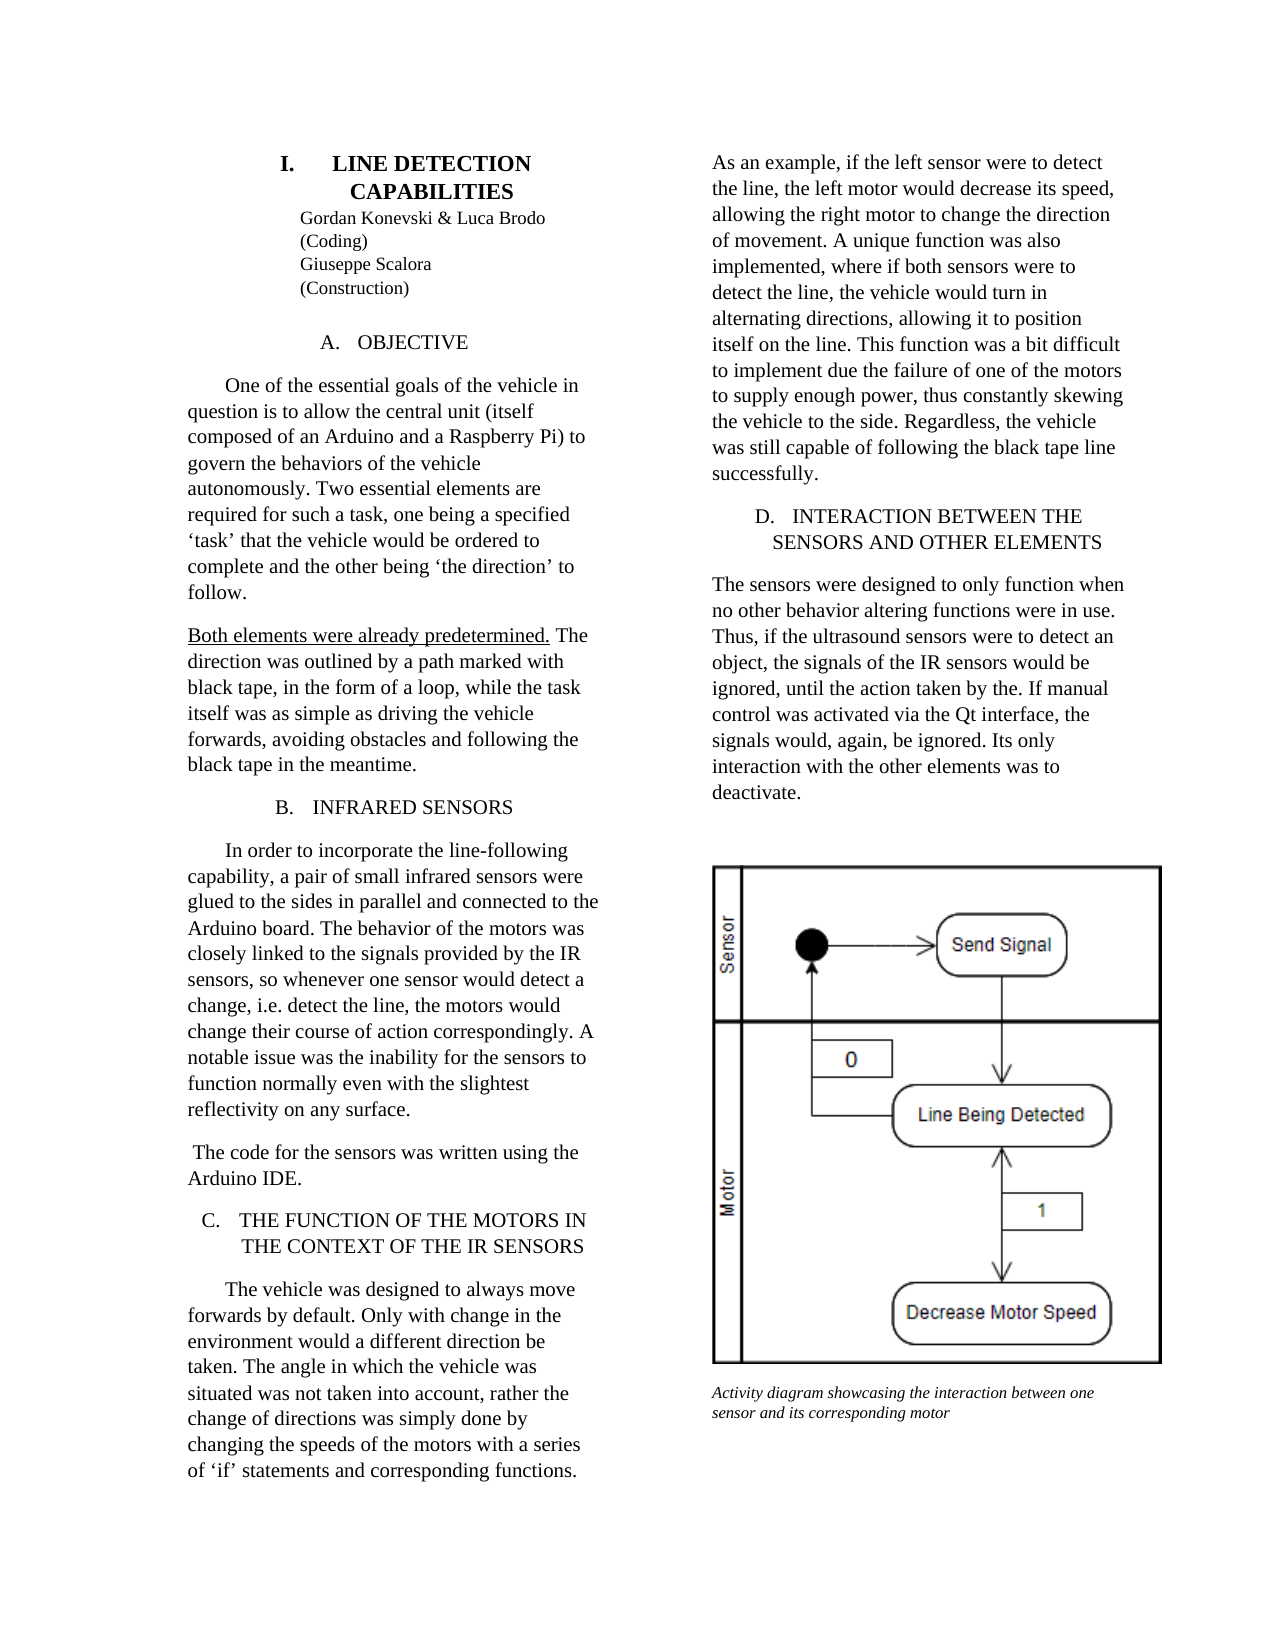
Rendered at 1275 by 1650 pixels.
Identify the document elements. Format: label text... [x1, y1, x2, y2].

text The sensors were designed to only function when no other behavior altering functions were in use. Thus, if the ultrasound sensors were to detect an object, the signals of the IR sensors would be ignored, until the action taken by the. If manual control was activated via the Qt interface, the signals would, again, be ignored. Its only interaction with the other elements was to deactivate. [712, 572, 1125, 804]
text One of the essential goals of the vehicle in question is to allow the central unit (itself composed of an Arduino and a Raspberry Pi) to govern the behaviors of the vehicle autonomously. Two essential elements are required for such a task, one being a specified ‘task’ that the vehicle would be ordered to complete and the other being ‘the direction’ to follow. [187, 373, 601, 604]
list (Construction) [262, 277, 601, 298]
list Giuseppe Scalora [262, 253, 601, 275]
list OBJECTIVE [187, 330, 601, 354]
text Activity diagram showcasing the interaction between one sensor and its corresponding motor [712, 1382, 1125, 1422]
list LINE DETECTION CAPABILITIES [225, 150, 601, 205]
list THE FUNCTION OF THE MOTORS IN THE CONTEXT OF THE IR SENSORS [187, 1208, 601, 1258]
text Both elements were already predetermined. The direction was outlined by a path marked with black tape, in the form of a loop, while the task itself was as simple as driving the vehicle forwards, avoiding obstacles and following the black tape in the meantime. [187, 623, 601, 776]
list Gordan Konevski & Luca Brodo (Coding) [300, 207, 601, 252]
picture [711, 865, 1162, 1364]
list INTERACTION BETWEEN THE SENSORS AND OTHER ELEMENTS [712, 504, 1125, 554]
list INFRARED SENSORS [187, 795, 601, 819]
text In order to incorporate the line-following capability, a pair of small infrared sensors were glued to the sides in parallel and connected to the Arduino board. The behavior of the motors was closely linked to the signals provided by the IR sensors, so whenever one sensor would detect a change, i.e. detect the line, the motors would change their course of action correspondingly. A notable issue was the inability for the sensors to function normally even with the slightest reflectivity on any surface. [187, 838, 601, 1121]
text The vehicle was designed to always move forwards by default. Only with change in the environment would a different direction be taken. The angle in which the vehicle was situated was not taken into account, rather the change of directions was simply done by changing the speeds of the motors with a series of ‘if’ statements and corresponding functions. As an example, if the left sensor were to detect the line, the left motor would decrease its speed, allowing the right motor to change the direction of movement. A unique function was also implemented, where if both sensors were to detect the line, the vehicle would turn in alternating directions, allowing it to position itself on the line. This function was a bit difficult to implement due the failure of one of the motors to supply enough power, thus constantly skewing the vehicle to the side. Regardless, the vehicle was still capable of following the black tape line successfully. [712, 150, 1125, 485]
text The vehicle was designed to always move forwards by default. Only with change in the environment would a different direction be taken. The angle in which the vehicle was situated was not taken into account, rather the change of directions was simply done by changing the speeds of the motors with a series of ‘if’ statements and corresponding functions. As an example, if the left sensor were to detect the line, the left motor would decrease its speed, allowing the right motor to change the direction of movement. A unique function was also implemented, where if both sensors were to detect the line, the vehicle would turn in alternating directions, allowing it to position itself on the line. This function was a bit difficult to implement due the failure of one of the motors to supply enough power, thus constantly skewing the vehicle to the side. Regardless, the vehicle was still capable of following the black tape line successfully. [187, 1277, 601, 1482]
text The code for the sensors was written using the Arduino IDE. [187, 1139, 601, 1189]
